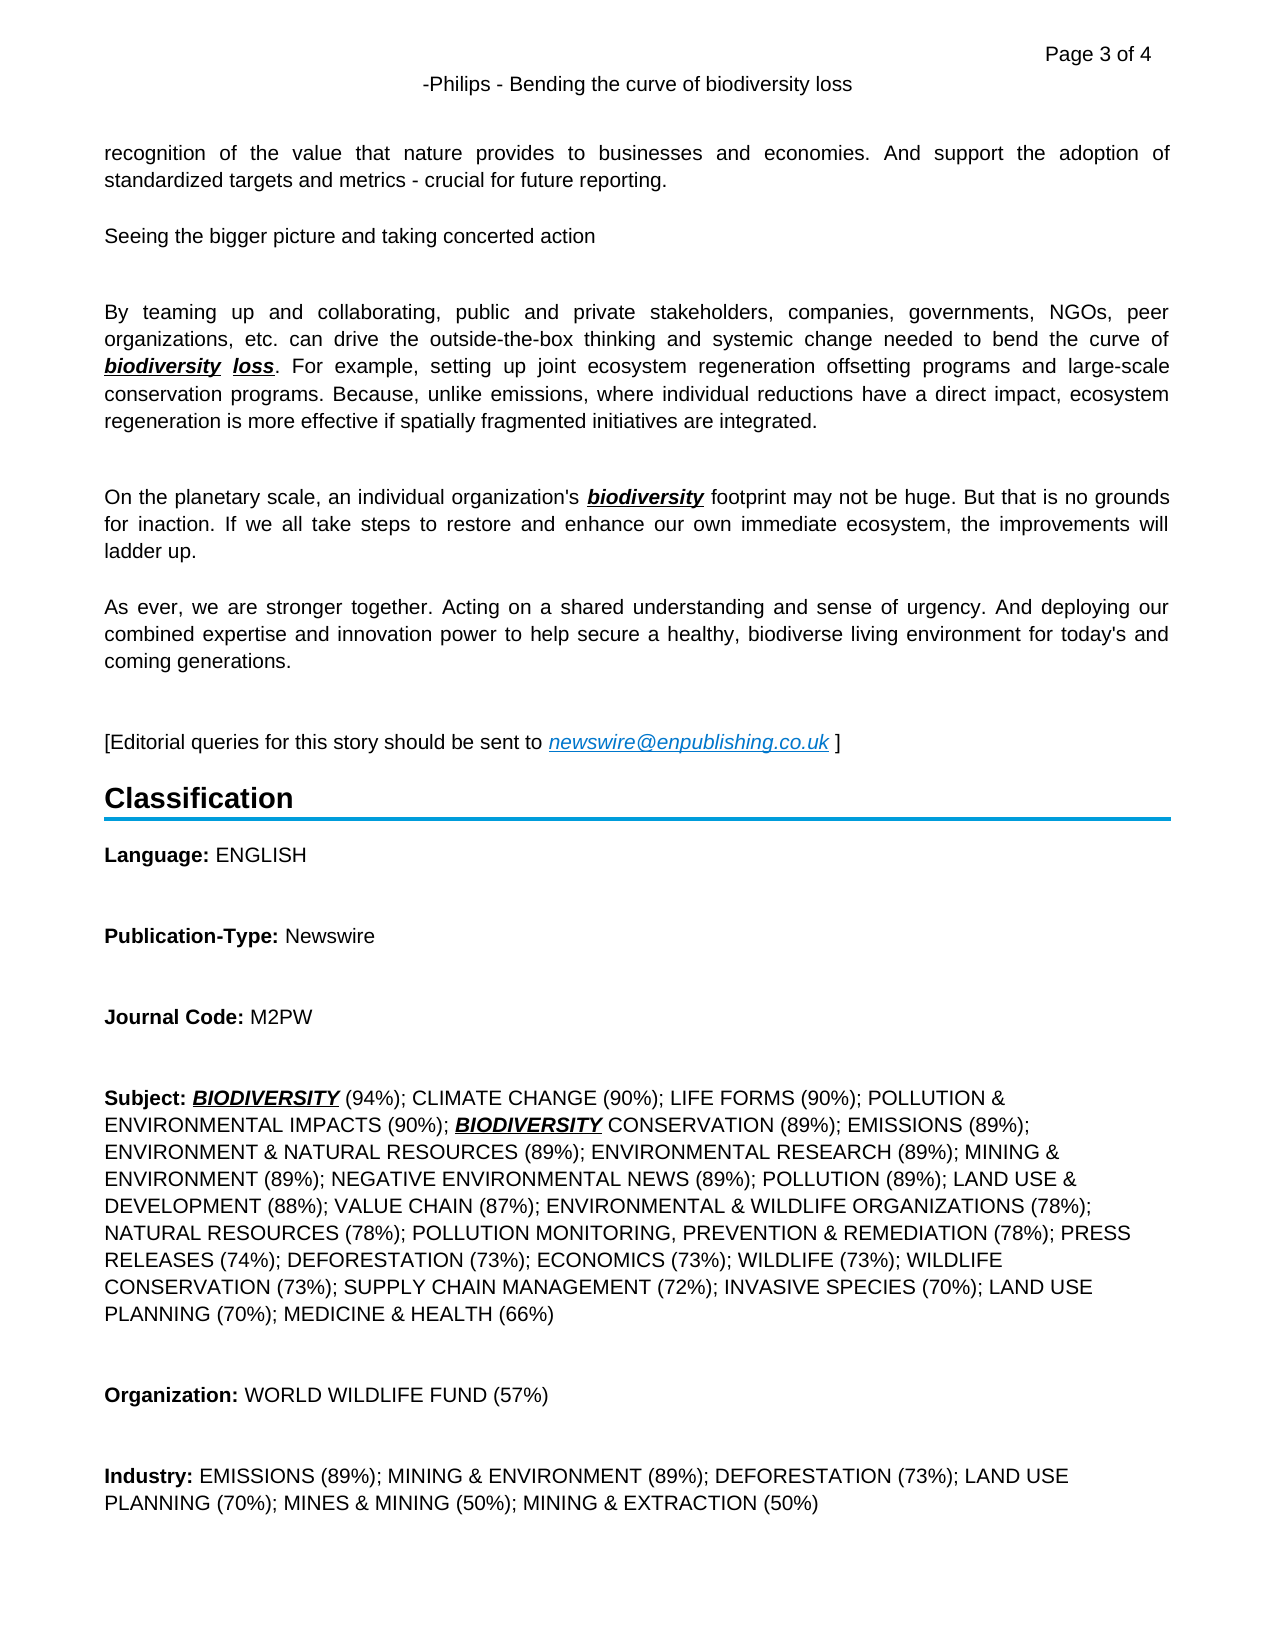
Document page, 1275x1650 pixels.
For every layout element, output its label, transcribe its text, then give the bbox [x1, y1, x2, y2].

text Classification [104, 779, 1171, 814]
text Publication-Type: Newswire [104, 892, 1171, 948]
text Seeing the bigger picture and taking concerted action [104, 220, 1171, 247]
text Industry: EMISSIONS (89%); MINING & ENVIRONMENT (89%); DEFORESTATION (73%); LAND USE PLANNING (70%); MINES & MINING (50%); MINING & EXTRACTION (50%) [104, 1432, 1171, 1515]
text As ever, we are stronger together. Acting on a shared understanding and sense of urgency. And deploying our combined expertise and innovation power to help secure a healthy, biodiverse living environment for today's and coming generations. [104, 592, 1171, 673]
text On the planetary scale, an individual organization's biodiversity footprint may not be huge. But that is no grounds for inaction. If we all take steps to restore and enhance our own immediate ecosystem, the improvements will ladder up. [104, 482, 1171, 563]
text By teaming up and collaborating, public and private stakeholders, companies, governments, NGOs, peer organizations, etc. can drive the outside-the-box thinking and systemic change needed to bend the curve of biodiversity loss. For example, setting up joint ecosystem regeneration offsetting programs and large-scale conservation programs. Because, unlike emissions, where individual reductions have a direct impact, ecosystem regeneration is more effective if spatially fragmented initiatives are integrated. [104, 297, 1171, 432]
text Subject: BIODIVERSITY (94%); CLIMATE CHANGE (90%); LIFE FORMS (90%); POLLUTION & ENVIRONMENTAL IMPACTS (90%); BIODIVERSITY CONSERVATION (89%); EMISSIONS (89%); ENVIRONMENT & NATURAL RESOURCES (89%); ENVIRONMENTAL RESEARCH (89%); MINING & ENVIRONMENT (89%); NEGATIVE ENVIRONMENTAL NEWS (89%); POLLUTION (89%); LAND USE & DEVELOPMENT (88%); VALUE CHAIN (87%); ENVIRONMENTAL & WILDLIFE ORGANIZATIONS (78%); NATURAL RESOURCES (78%); POLLUTION MONITORING, PREVENTION & REMEDIATION (78%); PRESS RELEASES (74%); DEFORESTATION (73%); ECONOMICS (73%); WILDLIFE (73%); WILDLIFE CONSERVATION (73%); SUPPLY CHAIN MANAGEMENT (72%); INVASIVE SPECIES (70%); LAND USE PLANNING (70%); MEDICINE & HEALTH (66%) [104, 1053, 1171, 1326]
text Language: ENGLISH [104, 840, 1171, 867]
text Organization: WORLD WILDLIFE FUND (57%) [104, 1351, 1171, 1407]
text Journal Code: M2PW [104, 973, 1171, 1028]
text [104, 137, 1171, 192]
text [Editorial queries for this story should be sent to newswire@enpublishing.co.uk ] [104, 727, 1171, 754]
